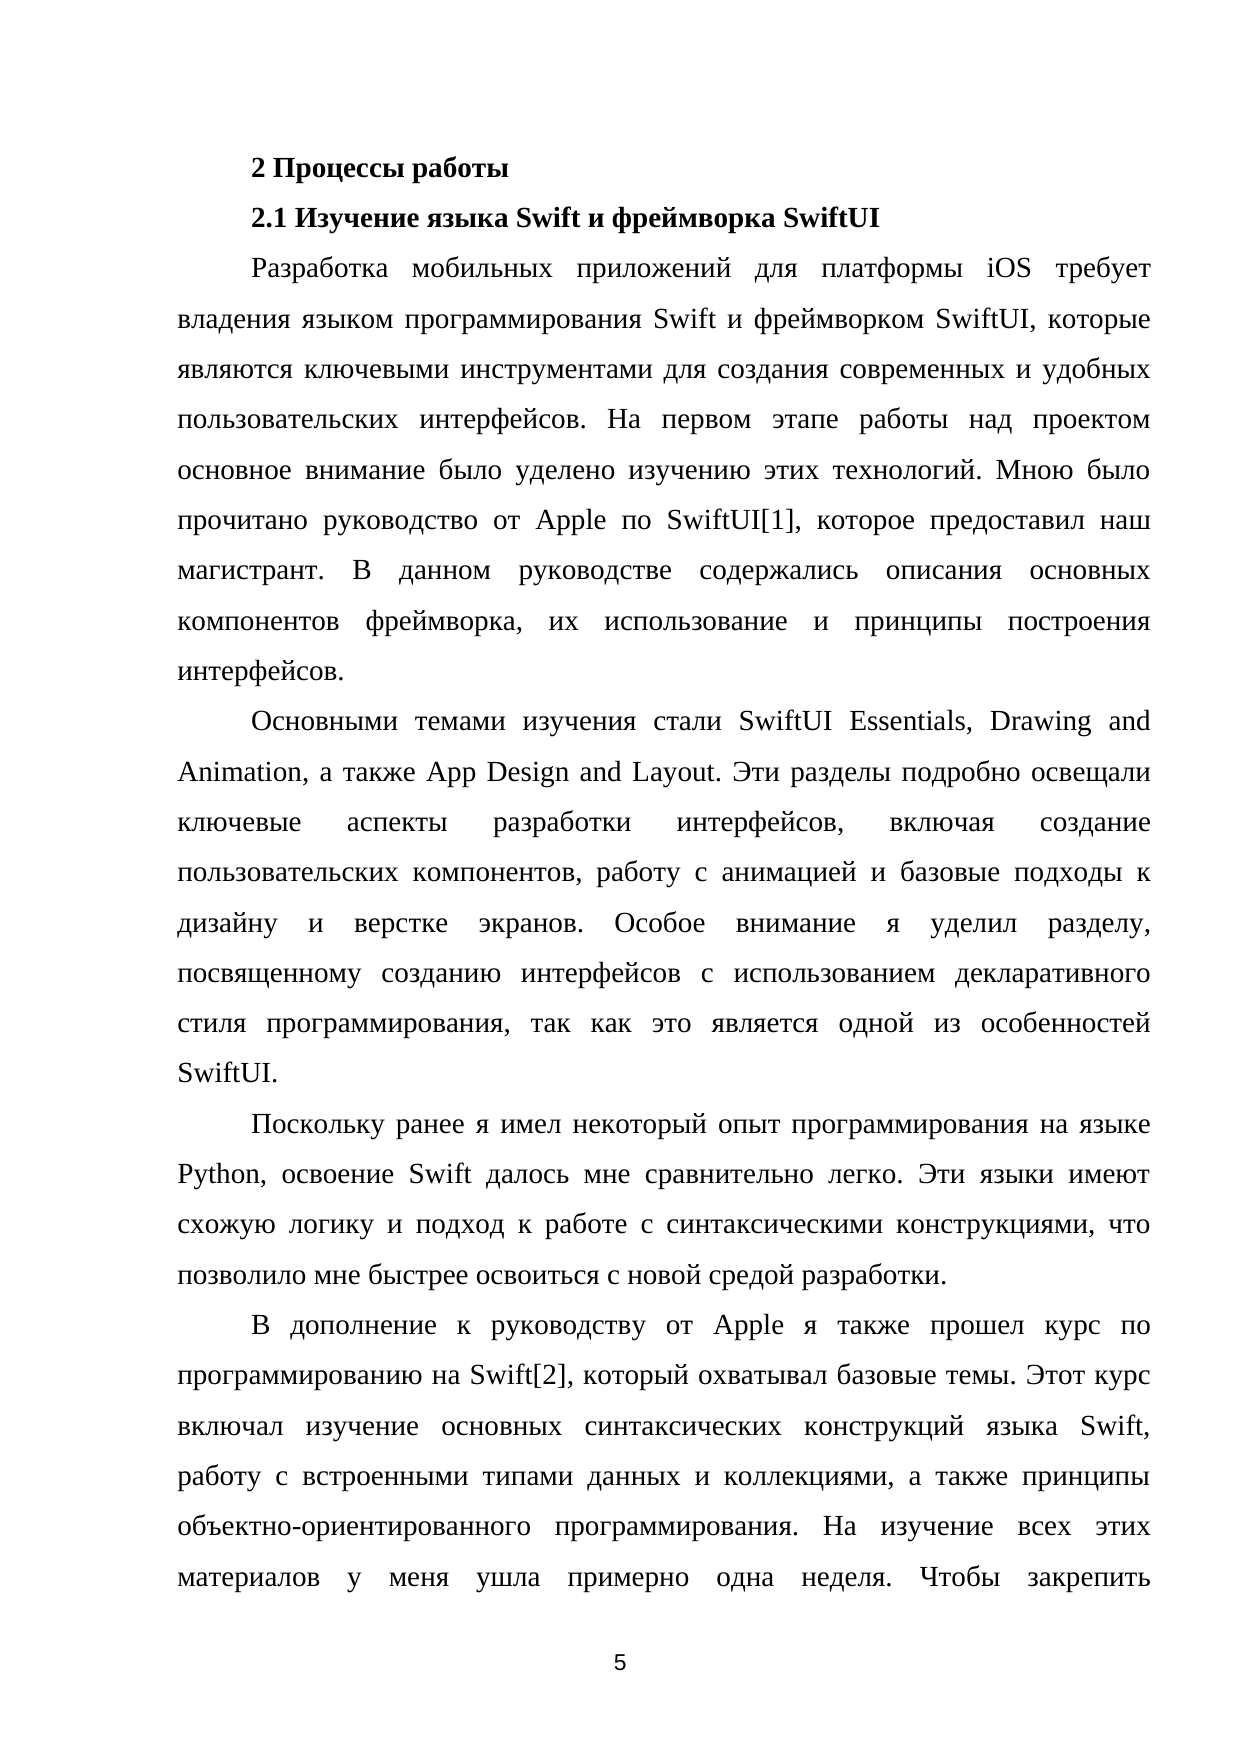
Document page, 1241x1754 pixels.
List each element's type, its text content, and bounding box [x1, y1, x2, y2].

subtitle 2 Процессы работы [177, 150, 1152, 183]
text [177, 1307, 1152, 1592]
text Поскольку ранее я имел некоторый опыт программирования на языке Python, освоение Swift далось мне сравнительно легко. Эти языки имеют схожую логику и подход к работе с синтаксическими конструкциями, что позволило мне быстрее освоиться с новой средой разработки. [177, 1106, 1152, 1290]
text Разработка мобильных приложений для платформы iOS требует владения языком программирования Swift и фреймворком SwiftUI, которые являются ключевыми инструментами для создания современных и удобных пользовательских интерфейсов. На первом этапе работы над проектом основное внимание было уделено изучению этих технологий. Мною было прочитано руководство от Apple по SwiftUI[1], которое предоставил наш магистрант. В данном руководстве содержались описания основных компонентов фреймворка, их использование и принципы построения интерфейсов. [177, 251, 1152, 687]
text Основными темами изучения стали SwiftUI Essentials, Drawing and Animation, а также App Design and Layout. Эти разделы подробно освещали ключевые аспекты разработки интерфейсов, включая создание пользовательских компонентов, работу с анимацией и базовые подходы к дизайну и верстке экранов. Особое внимание я уделил разделу, посвященному созданию интерфейсов с использованием декларативного стиля программирования, так как это является одной из особенностей SwiftUI. [177, 703, 1152, 1089]
subtitle 2.1 Изучение языка Swift и фреймворка SwiftUI [177, 200, 1152, 234]
